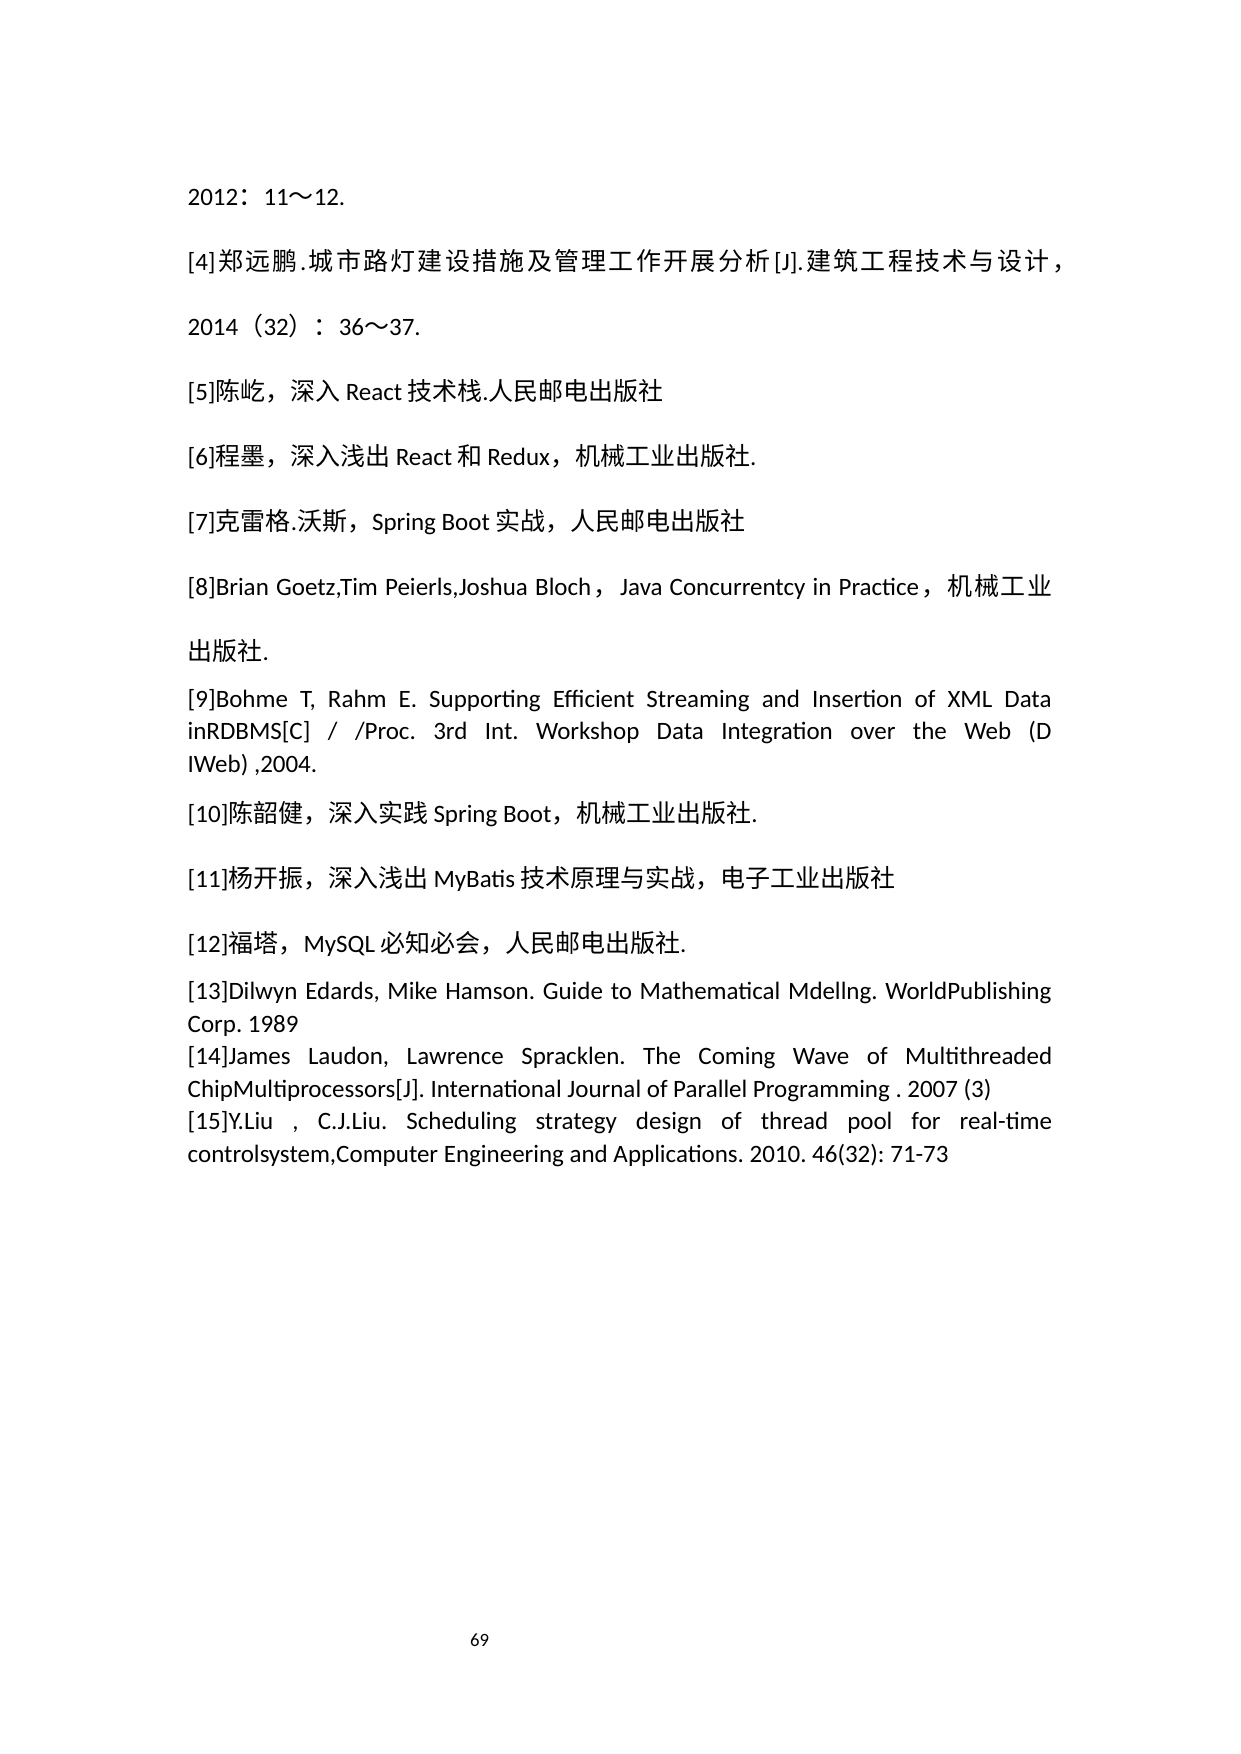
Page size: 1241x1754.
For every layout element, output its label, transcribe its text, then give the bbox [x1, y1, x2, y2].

text [12]福塔，MySQL必知必会，人民邮电出版社. [187, 909, 1053, 974]
text [4]郑远鹏.城市路灯建设措施及管理工作开展分析[J].建筑工程技术与设计，2014（32）：36～37. [187, 227, 1053, 357]
text [8]Brian Goetz,Tim Peierls,Joshua Bloch，Java Concurrentcy in Practice，机械工业出版社. [187, 552, 1053, 682]
text [3]耿桂英.浅谈路灯建设与管理的主要问题[J].城市建设理论研究：电子版，2012：11～12. [187, 162, 1053, 227]
text [10]陈韶健，深入实践Spring Boot，机械工业出版社. [187, 779, 1053, 844]
text [6]程墨，深入浅出React和Redux，机械工业出版社. [187, 422, 1053, 487]
text [14]James Laudon, Lawrence Spracklen. The Coming Wave of Multithreaded ChipMultiprocessors[J]. International Journal of Parallel Programming . 2007 (3) [187, 1039, 1053, 1104]
text [11]杨开振，深入浅出MyBatis技术原理与实战，电子工业出版社 [187, 844, 1053, 909]
text [13]Dilwyn Edards, Mike Hamson. Guide to Mathematical Mdellng. WorldPublishing Corp. 1989 [187, 974, 1053, 1039]
text [9]Bohme T, Rahm E. Supporting Efficient Streaming and Insertion of XML Data inRDBMS[C] / /Proc. 3rd Int. Workshop Data Integration over the Web (D IWeb) ,2004. [187, 682, 1053, 779]
text [5]陈屹，深入React技术栈.人民邮电出版社 [187, 357, 1053, 422]
text [7]克雷格.沃斯，Spring Boot实战，人民邮电出版社 [187, 487, 1053, 552]
text [15]Y.Liu , C.J.Liu. Scheduling strategy design of thread pool for real-time controlsystem,Computer Engineering and Applications. 2010. 46(32): 71-73 [187, 1104, 1053, 1169]
